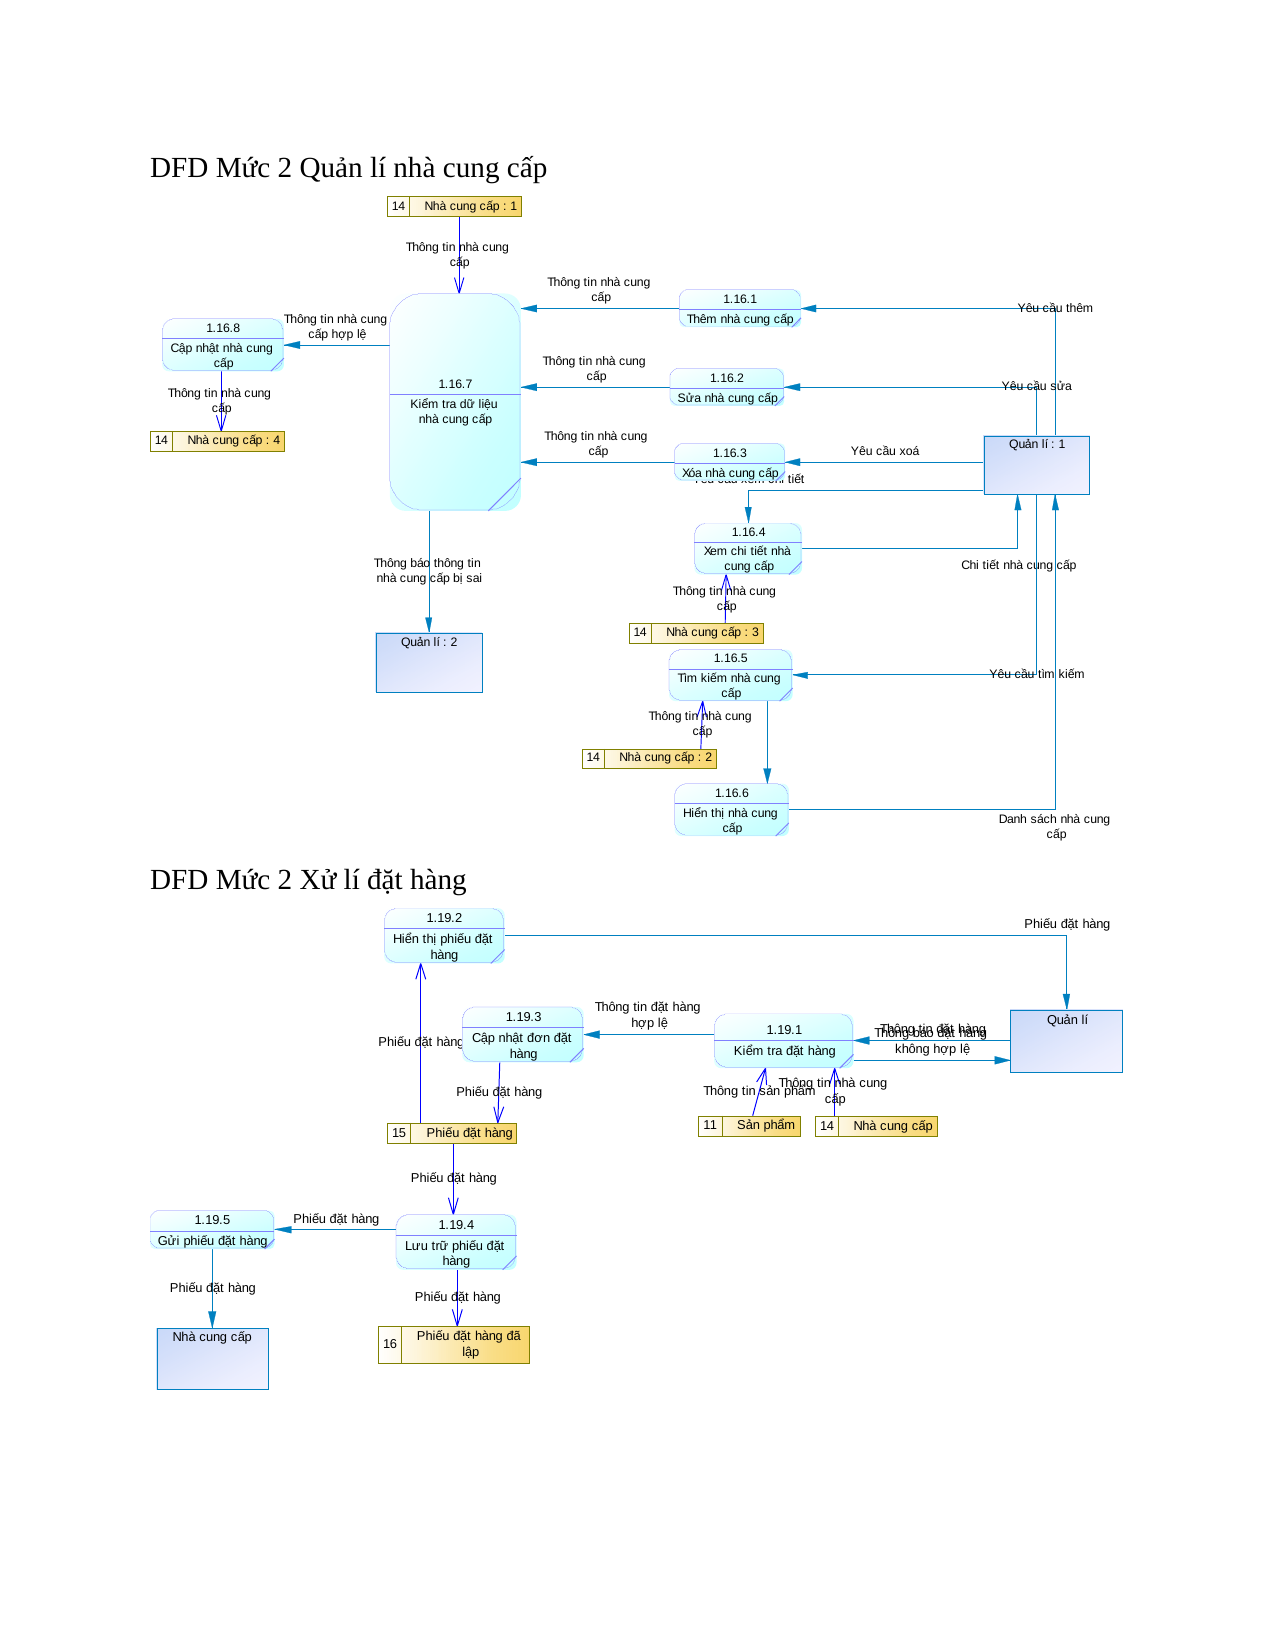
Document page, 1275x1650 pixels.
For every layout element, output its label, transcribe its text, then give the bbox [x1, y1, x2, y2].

subtitle DFD Mức 2 Quản lí nhà cung cấp [150, 150, 1125, 183]
subtitle DFD Mức 2 Xử lí đặt hàng [150, 862, 1125, 896]
table_cell Nhập hàng [694, 544, 803, 575]
table_cell Nhập hàng [395, 1237, 517, 1271]
